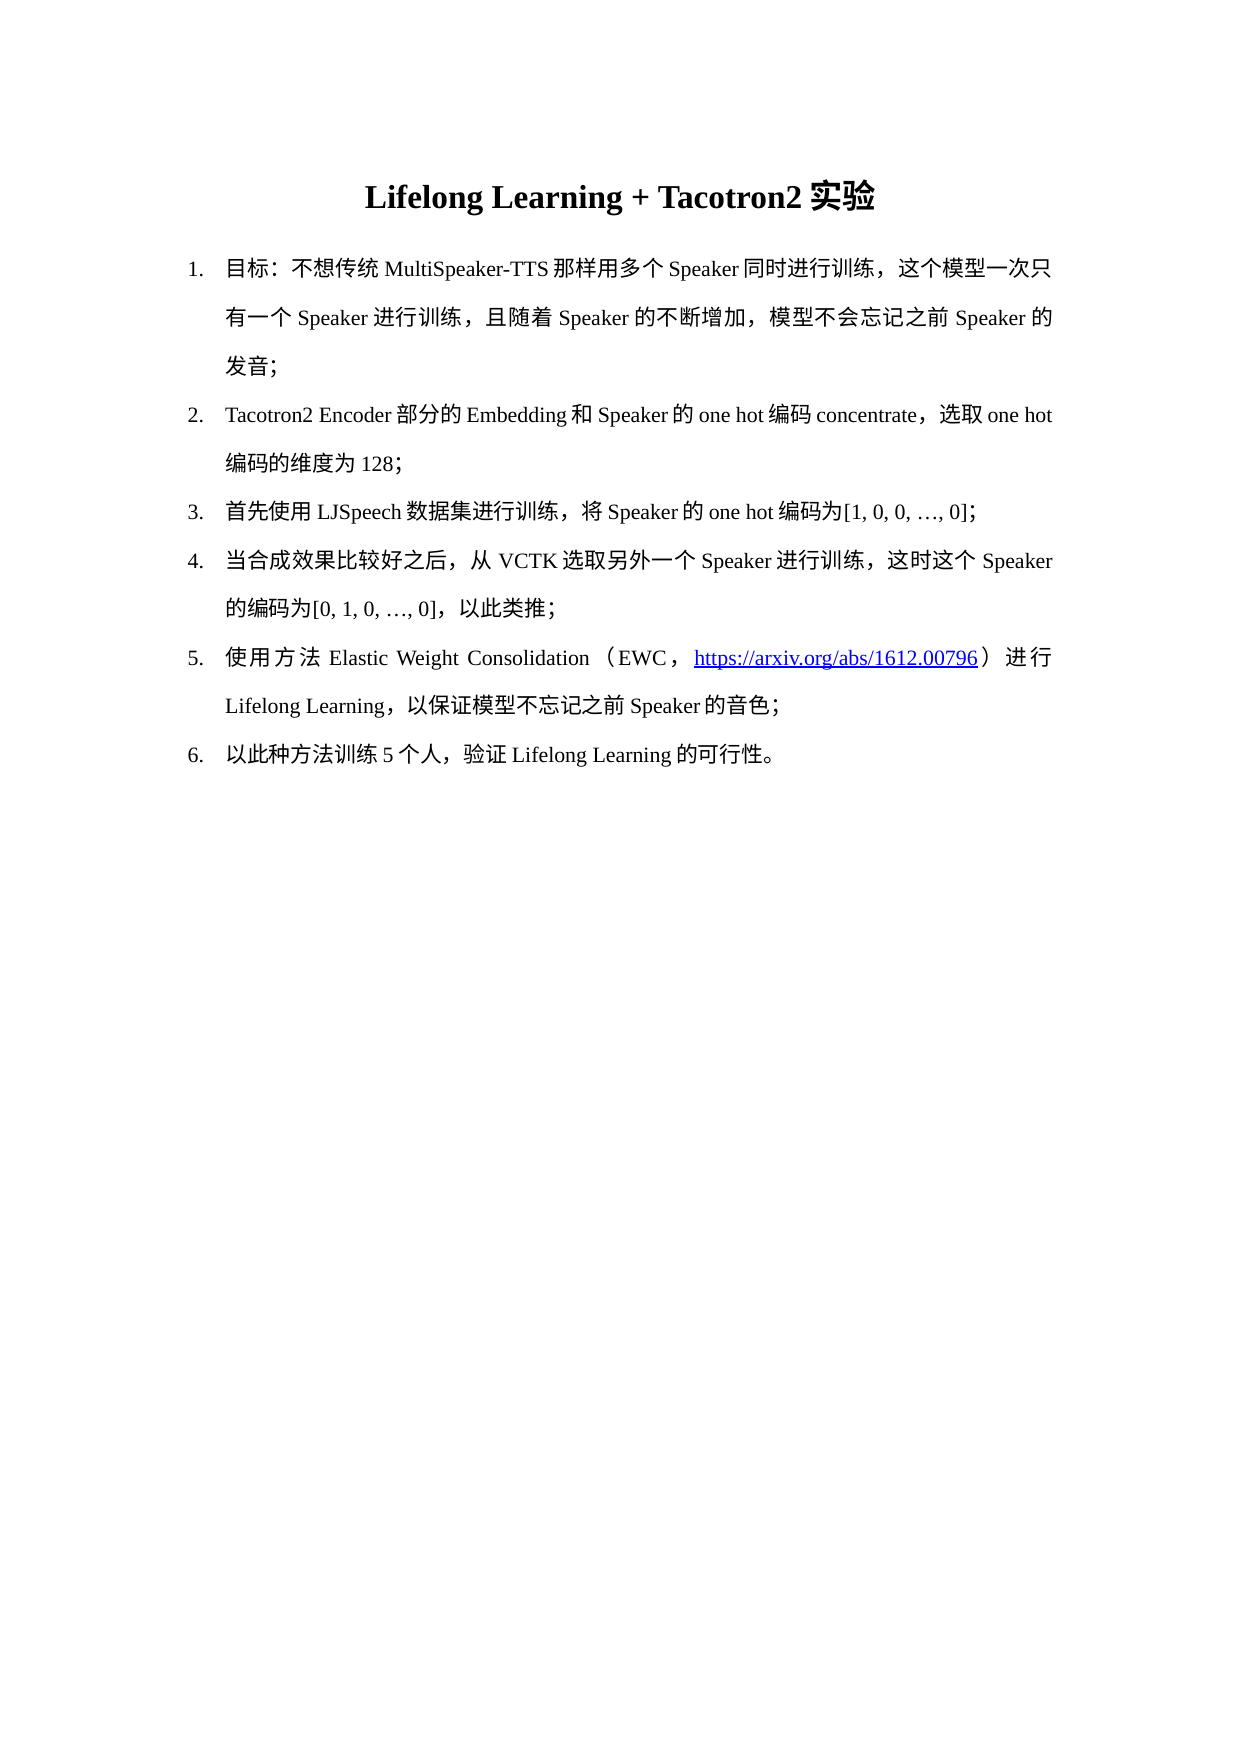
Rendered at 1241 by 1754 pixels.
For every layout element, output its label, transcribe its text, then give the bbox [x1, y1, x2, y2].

text Lifelong Learning + Tacotron2实验 [187, 162, 1053, 227]
list 目标：不想传统MultiSpeaker-TTS那样用多个Speaker同时进行训练，这个模型一次只有一个Speaker进行训练，且随着Speaker的不断增加，模型不会忘记之前Speaker的发音； [187, 251, 1053, 381]
list 以此种方法训练5个人，验证Lifelong Learning的可行性。 [187, 736, 1053, 769]
list 使用方法Elastic Weight Consolidation（EWC，https://arxiv.org/abs/1612.00796）进行Lifelong Learning，以保证模型不忘记之前Speaker的音色； [187, 639, 1053, 721]
list 首先使用LJSpeech数据集进行训练，将Speaker的one hot编码为[1, 0, 0, …, 0]； [187, 494, 1053, 526]
list Tacotron2 Encoder部分的Embedding和Speaker的one hot编码concentrate，选取one hot编码的维度为128； [187, 397, 1053, 478]
list 当合成效果比较好之后，从VCTK选取另外一个Speaker进行训练，这时这个Speaker的编码为[0, 1, 0, …, 0]，以此类推； [187, 542, 1053, 623]
